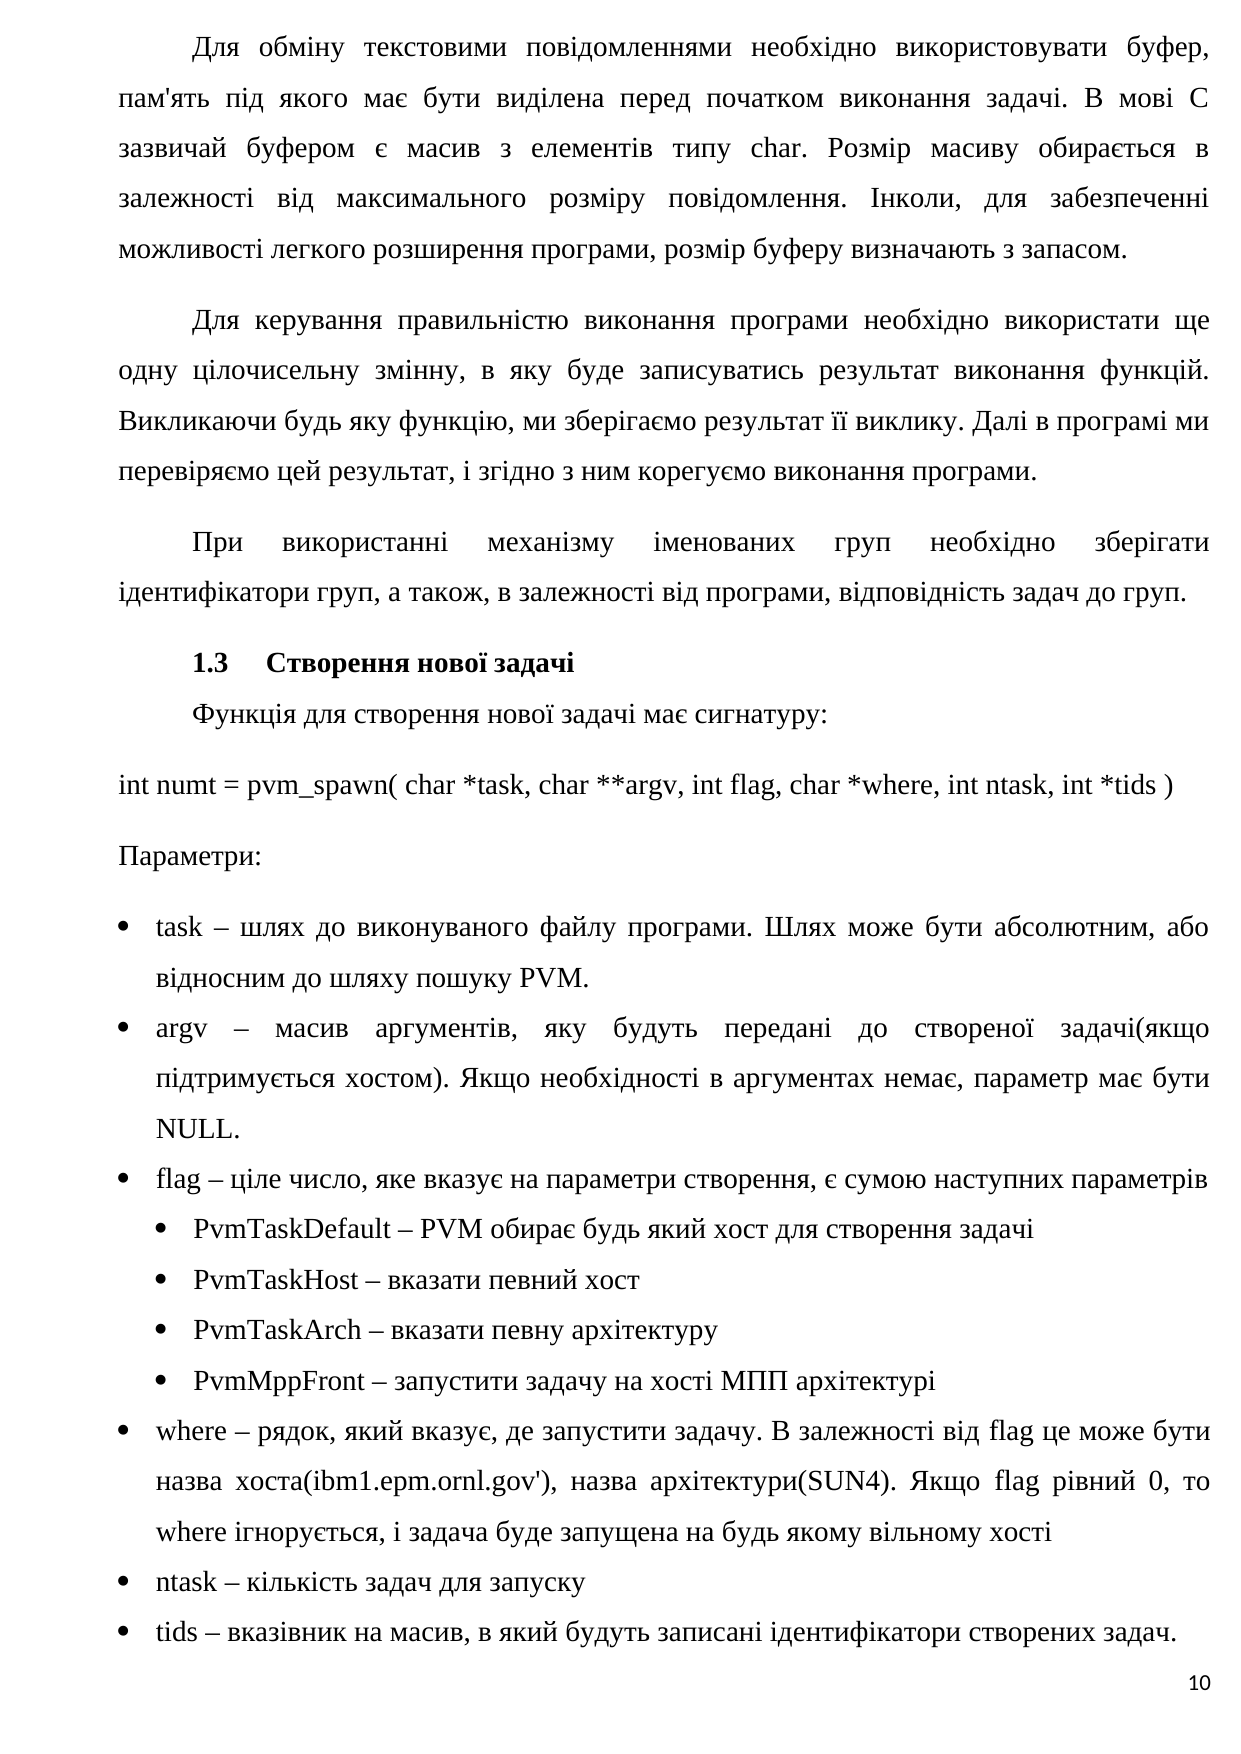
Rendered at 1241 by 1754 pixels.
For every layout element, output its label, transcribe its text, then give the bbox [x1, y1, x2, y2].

list argv – масив аргументів, яку будуть передані до створеної задачі(якщо підтримується хостом). Якщо необхідності в аргументах немає, параметр має бути NULL. [118, 1010, 1211, 1144]
list PvmTaskDefault – PVM обирає будь який хост для створення задачі [156, 1211, 1211, 1245]
text Для обміну текстовими повідомленнями необхідно використовувати буфер, пам'ять під якого має бути виділена перед початком виконання задачі. В мові С зазвичай буфером є масив з елементів типу char. Розмір масиву обирається в залежності від максимального розміру повідомлення. Інколи, для забезпеченні можливості легкого розширення програми, розмір буферу визначають з запасом. [118, 29, 1211, 264]
text Параметри: [118, 838, 1211, 872]
text При використанні механізму іменованих груп необхідно зберігати ідентифікатори груп, а також, в залежності від програми, відповідність задач до груп. [118, 524, 1211, 608]
list task – шлях до виконуваного файлу програми. Шлях може бути абсолютним, або відносним до шляху пошуку PVM. [118, 909, 1211, 993]
list PvmTaskArch – вказати певну архітектуру [156, 1312, 1211, 1346]
text Для керування правильністю виконання програми необхідно використати ще одну цілочисельну змінну, в яку буде записуватись результат виконання функцій. Викликаючи будь яку функцію, ми зберігаємо результат її виклику. Далі в програмі ми перевіряємо цей результат, і згідно з ним корегуємо виконання програми. [118, 302, 1211, 486]
text Функція для створення нової задачі має сигнатуру: [118, 696, 1211, 729]
list flag – ціле число, яке вказує на параметри створення, є сумою наступних параметрів [118, 1161, 1211, 1195]
text int numt = pvm_spawn( char *task, char **argv, int flag, char *where, int ntask, int *tids ) [118, 767, 1211, 801]
subtitle 1.3 Створення нової задачі [118, 646, 1211, 679]
list where – рядок, який вказує, де запустити задачу. В залежності від flag це може бути назва хоста(ibm1.epm.ornl.gov'), назва архітектури(SUN4). Якщо flag рівний 0, то where ігнорується, і задача буде запущена на будь якому вільному хості [118, 1413, 1211, 1547]
list PvmMppFront – запустити задачу на хості МПП архітектурі [156, 1363, 1211, 1396]
list tids – вказівник на масив, в який будуть записані ідентифікатори створених задач. [118, 1614, 1211, 1648]
list ntask – кількість задач для запуску [118, 1564, 1211, 1598]
list PvmTaskHost – вказати певний хост [156, 1262, 1211, 1296]
